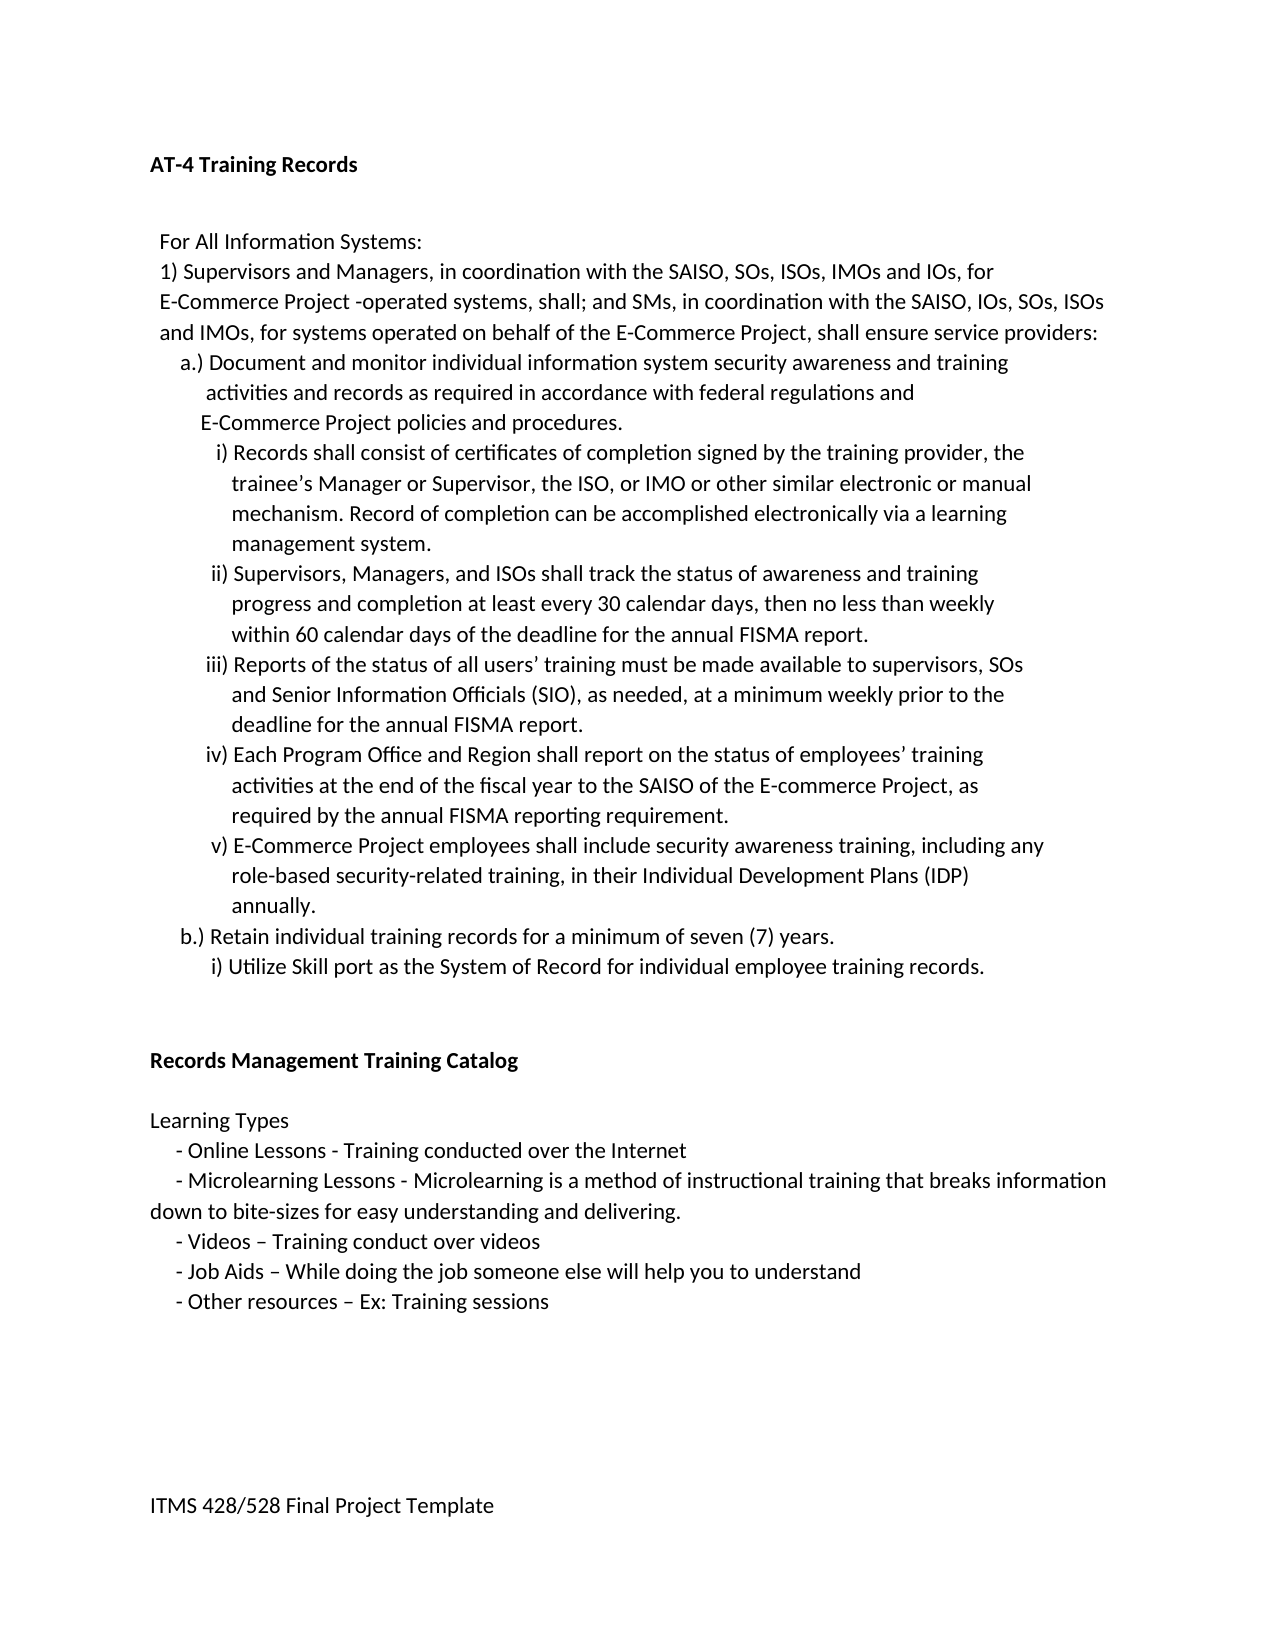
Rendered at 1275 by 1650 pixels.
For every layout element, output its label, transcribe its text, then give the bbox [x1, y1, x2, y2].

text For All Information Systems: 1) Supervisors and Managers, in coordination with the SAISO, SOs, ISOs, IMOs and IOs, for E-Commerce Project -operated systems, shall; and SMs, in coordination with the SAISO, IOs, SOs, ISOs and IMOs, for systems operated on behalf of the E-Commerce Project, shall ensure service providers: a.) Document and monitor individual information system security awareness and training activities and records as required in accordance with federal regulations and E-Commerce Project policies and procedures. i) Records shall consist of certificates of completion signed by the training provider, the trainee’s Manager or Supervisor, the ISO, or IMO or other similar electronic or manual mechanism. Record of completion can be accomplished electronically via a learning management system. ii) Supervisors, Managers, and ISOs shall track the status of awareness and training progress and completion at least every 30 calendar days, then no less than weekly within 60 calendar days of the deadline for the annual FISMA report. iii) Reports of the status of all users’ training must be made available to supervisors, SOs and Senior Information Officials (SIO), as needed, at a minimum weekly prior to the deadline for the annual FISMA report. iv) Each Program Office and Region shall report on the status of employees’ training activities at the end of the fiscal year to the SAISO of the E-commerce Project, as required by the annual FISMA reporting requirement. v) E-Commerce Project employees shall include security awareness training, including any role-based security-related training, in their Individual Development Plans (IDP) annually. b.) Retain individual training records for a minimum of seven (7) years. i) Utilize Skill port as the System of Record for individual employee training records. [150, 197, 1125, 980]
text Records Management Training Catalog Learning Types - Online Lessons - Training conducted over the Internet - Microlearning Lessons - Microlearning is a method of instructional training that breaks information down to bite-sizes for easy understanding and delivering. - Videos – Training conduct over videos - Job Aids – While doing the job someone else will help you to understand - Other resources – Ex: Training sessions [150, 1046, 1125, 1316]
text AT-4 Training Records [150, 150, 1125, 178]
